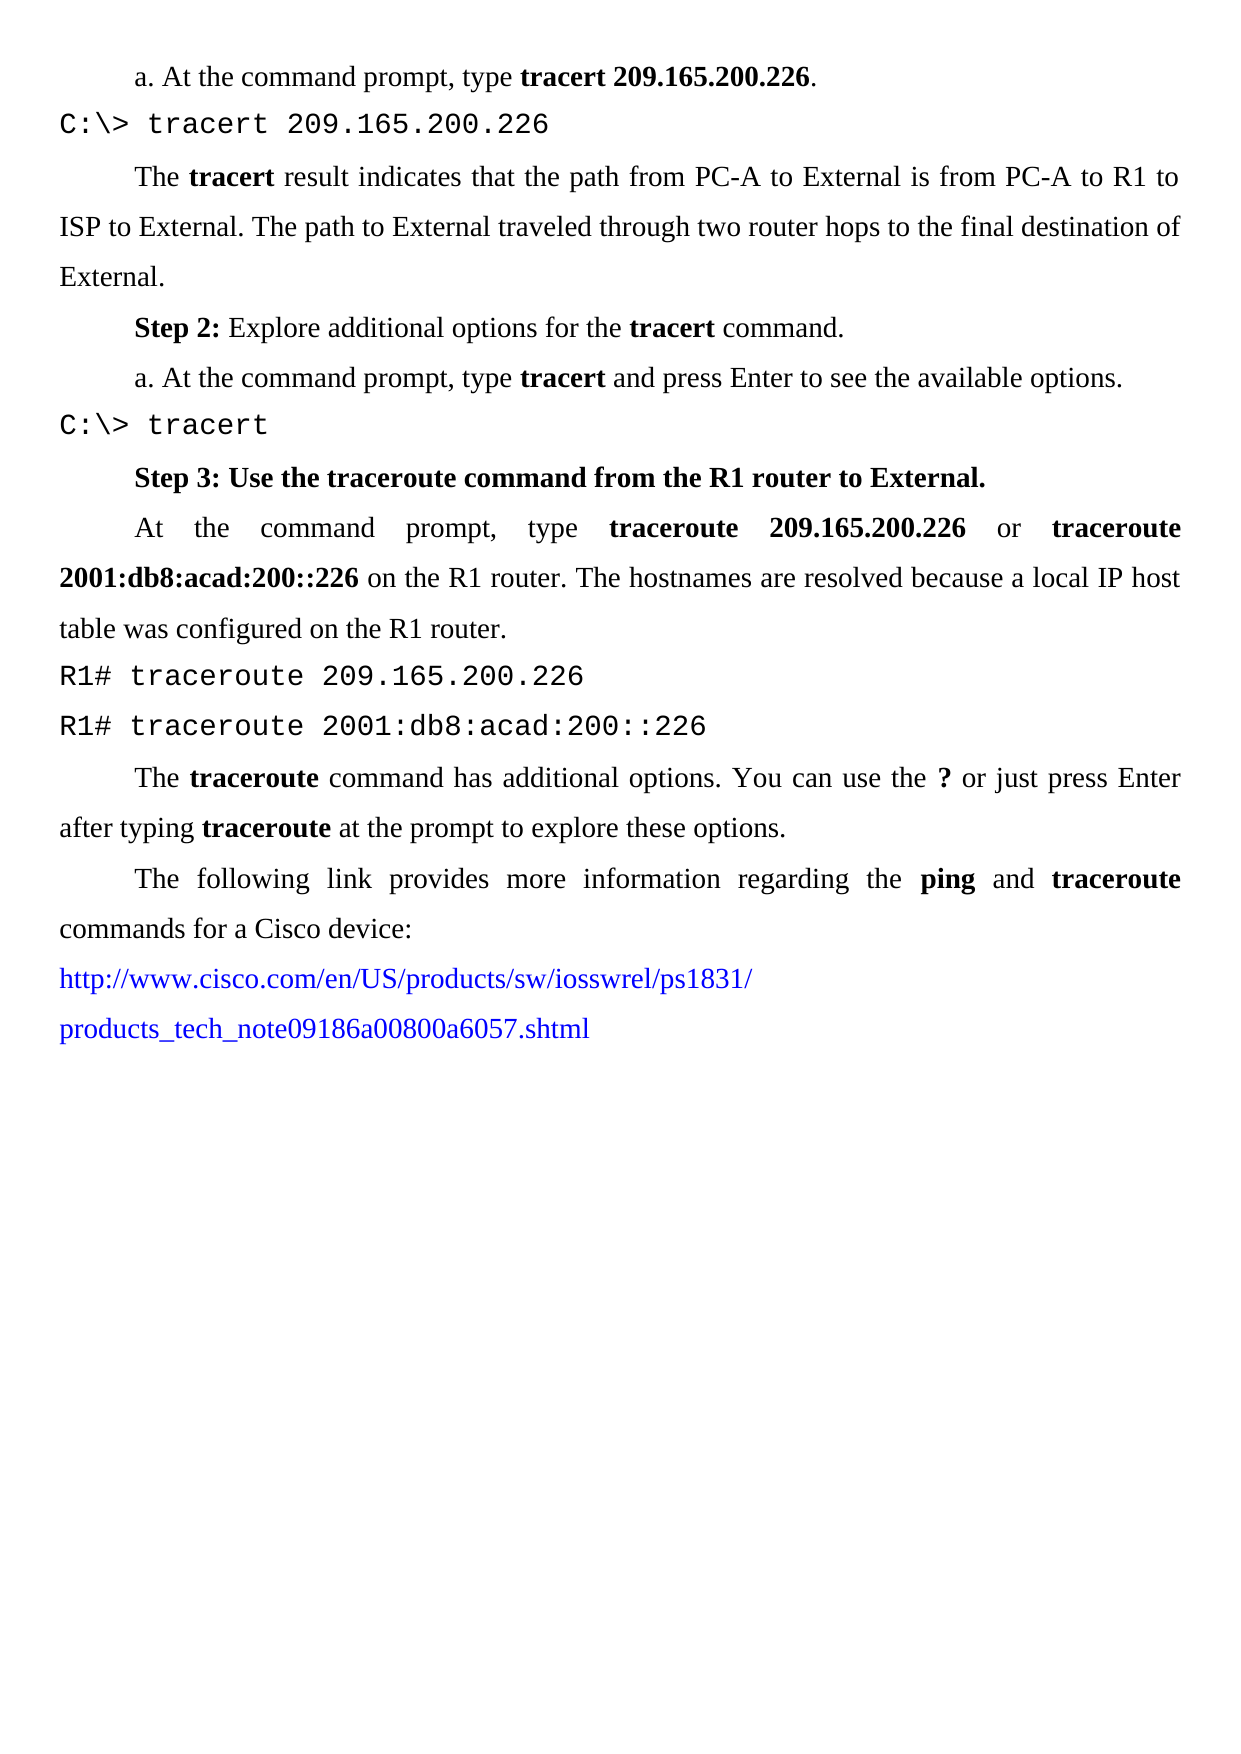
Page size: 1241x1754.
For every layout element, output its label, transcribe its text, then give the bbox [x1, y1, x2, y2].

text Step 3: Use the traceroute command from the R1 router to External. [59, 460, 1181, 493]
text R1# traceroute 209.165.200.226 [59, 661, 1181, 694]
text R1# traceroute 2001:db8:acad:200::226 [59, 711, 1181, 744]
text C:\> tracert [59, 410, 1181, 443]
text C:\> tracert 209.165.200.226 [59, 109, 1181, 142]
text http://www.cisco.com/en/US/products/sw/iosswrel/ps1831/products_tech_note09186a00800a6057.shtml [59, 961, 1181, 1045]
text The traceroute command has additional options. You can use the ? or just press Enter after typing traceroute at the prompt to explore these options. [59, 760, 1181, 844]
text Step 2: Explore additional options for the tracert command. [59, 310, 1181, 343]
text At the command prompt, type traceroute 209.165.200.226 or traceroute 2001:db8:acad:200::226 on the R1 router. The hostnames are resolved because a local IP host table was configured on the R1 router. [59, 510, 1181, 644]
text a. At the command prompt, type tracert and press Enter to see the available options. [59, 360, 1181, 394]
text The following link provides more information regarding the ping and traceroute commands for a Cisco device: [59, 861, 1181, 944]
text a. At the command prompt, type tracert 209.165.200.226. [59, 59, 1181, 93]
text The tracert result indicates that the path from PC-A to External is from PC-A to R1 to ISP to External. The path to External traveled through two router hops to the final destination of External. [59, 159, 1181, 293]
